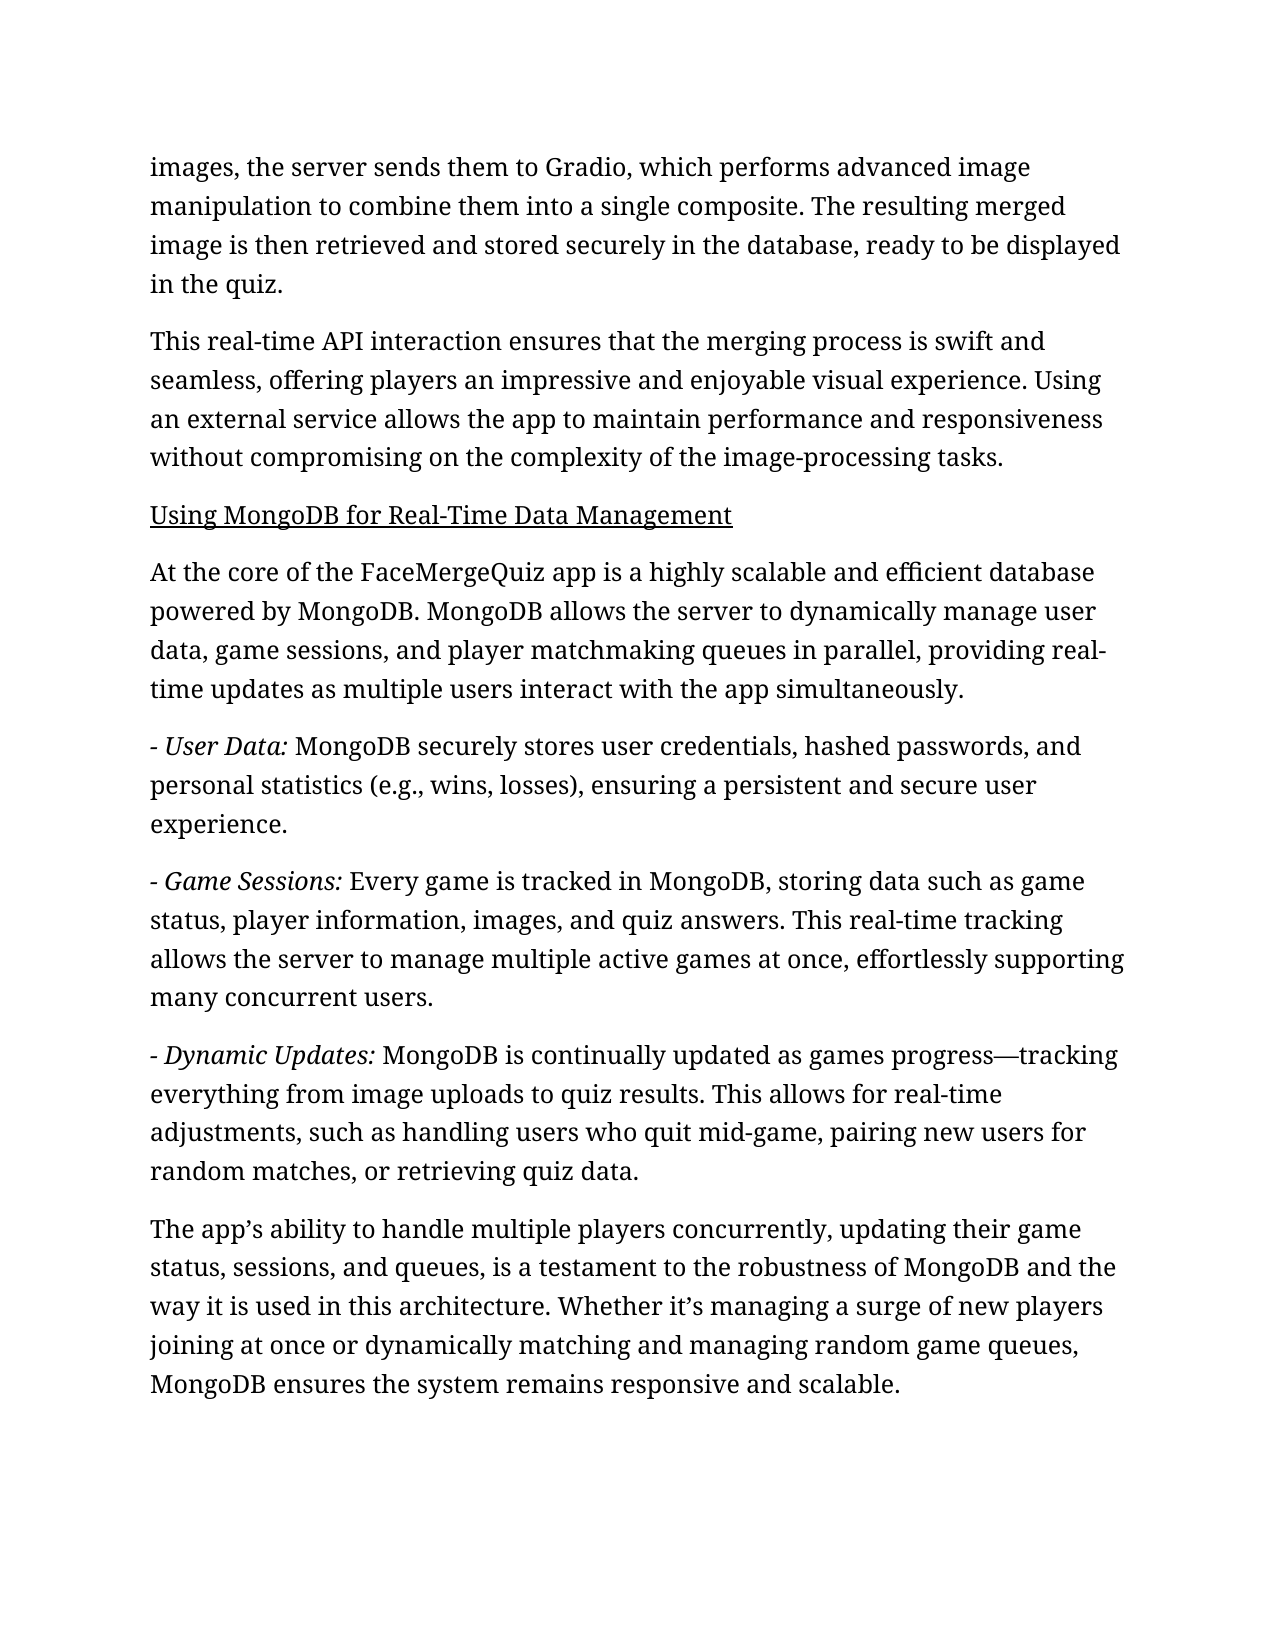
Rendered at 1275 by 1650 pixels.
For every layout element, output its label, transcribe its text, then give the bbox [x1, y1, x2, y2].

text The app’s ability to handle multiple players concurrently, updating their game status, sessions, and queues, is a testament to the robustness of MongoDB and the way it is used in this architecture. Whether it’s managing a surge of new players joining at once or dynamically matching and managing random game queues, MongoDB ensures the system remains responsive and scalable. [150, 1211, 1125, 1400]
text This real-time API interaction ensures that the merging process is swift and seamless, offering players an impressive and enjoyable visual experience. Using an external service allows the app to maintain performance and responsiveness without compromising on the complexity of the image-processing tasks. [150, 324, 1125, 474]
text - Game Sessions: Every game is tracked in MongoDB, storing data such as game status, player information, images, and quiz answers. This real-time tracking allows the server to manage multiple active games at once, effortlessly supporting many concurrent users. [150, 864, 1125, 1014]
text - Dynamic Updates: MongoDB is continually updated as games progress—tracking everything from image uploads to quiz results. This allows for real-time adjustments, such as handling users who quit mid-game, pairing new users for random matches, or retrieving quiz data. [150, 1037, 1125, 1188]
text - User Data: MongoDB securely stores user credentials, hashed passwords, and personal statistics (e.g., wins, losses), ensuring a persistent and secure user experience. [150, 729, 1125, 840]
text At the core of the FaceMergeQuiz app is a highly scalable and efficient database powered by MongoDB. MongoDB allows the server to dynamically manage user data, game sessions, and player matchmaking queues in parallel, providing real-time updates as multiple users interact with the app simultaneously. [150, 555, 1125, 705]
text Using MongoDB for Real-Time Data Management [150, 497, 1125, 532]
